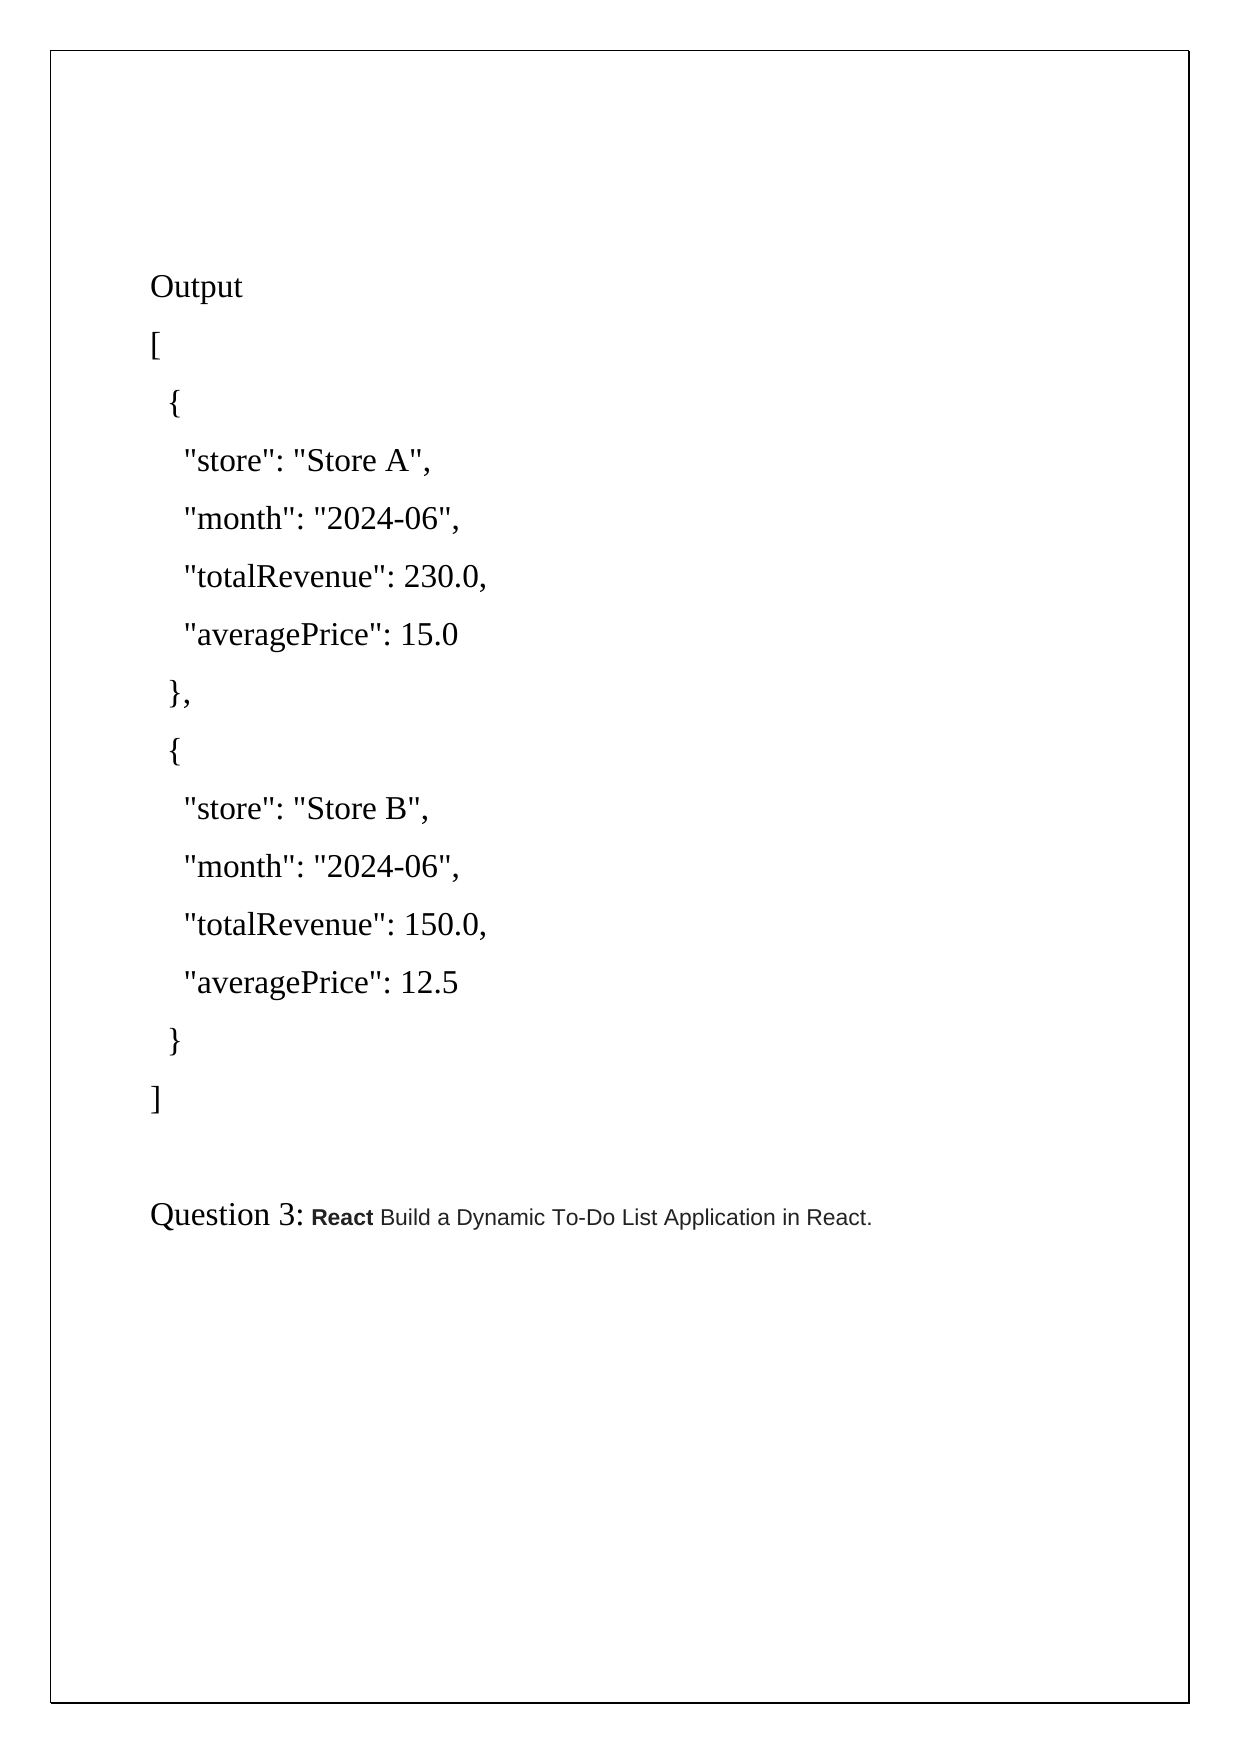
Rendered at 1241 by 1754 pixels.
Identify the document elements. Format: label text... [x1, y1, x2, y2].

text "averagePrice": 15.0 [150, 614, 1089, 652]
text "averagePrice": 12.5 [150, 962, 1089, 1001]
text { [150, 382, 1089, 420]
text } [150, 1020, 1089, 1059]
text Output [150, 266, 1089, 304]
text }, [150, 672, 1089, 711]
text [ [150, 324, 1089, 362]
text "store": "Store A", [150, 440, 1089, 478]
text "store": "Store B", [150, 788, 1089, 827]
text "totalRevenue": 230.0, [150, 556, 1089, 594]
text "month": "2024-06", [150, 846, 1089, 884]
text ] [150, 1078, 1089, 1117]
text "totalRevenue": 150.0, [150, 904, 1089, 943]
text Question 3: React Build a Dynamic To-Do List Application in React. [150, 1194, 1089, 1233]
text "month": "2024-06", [150, 498, 1089, 536]
text { [150, 730, 1089, 768]
